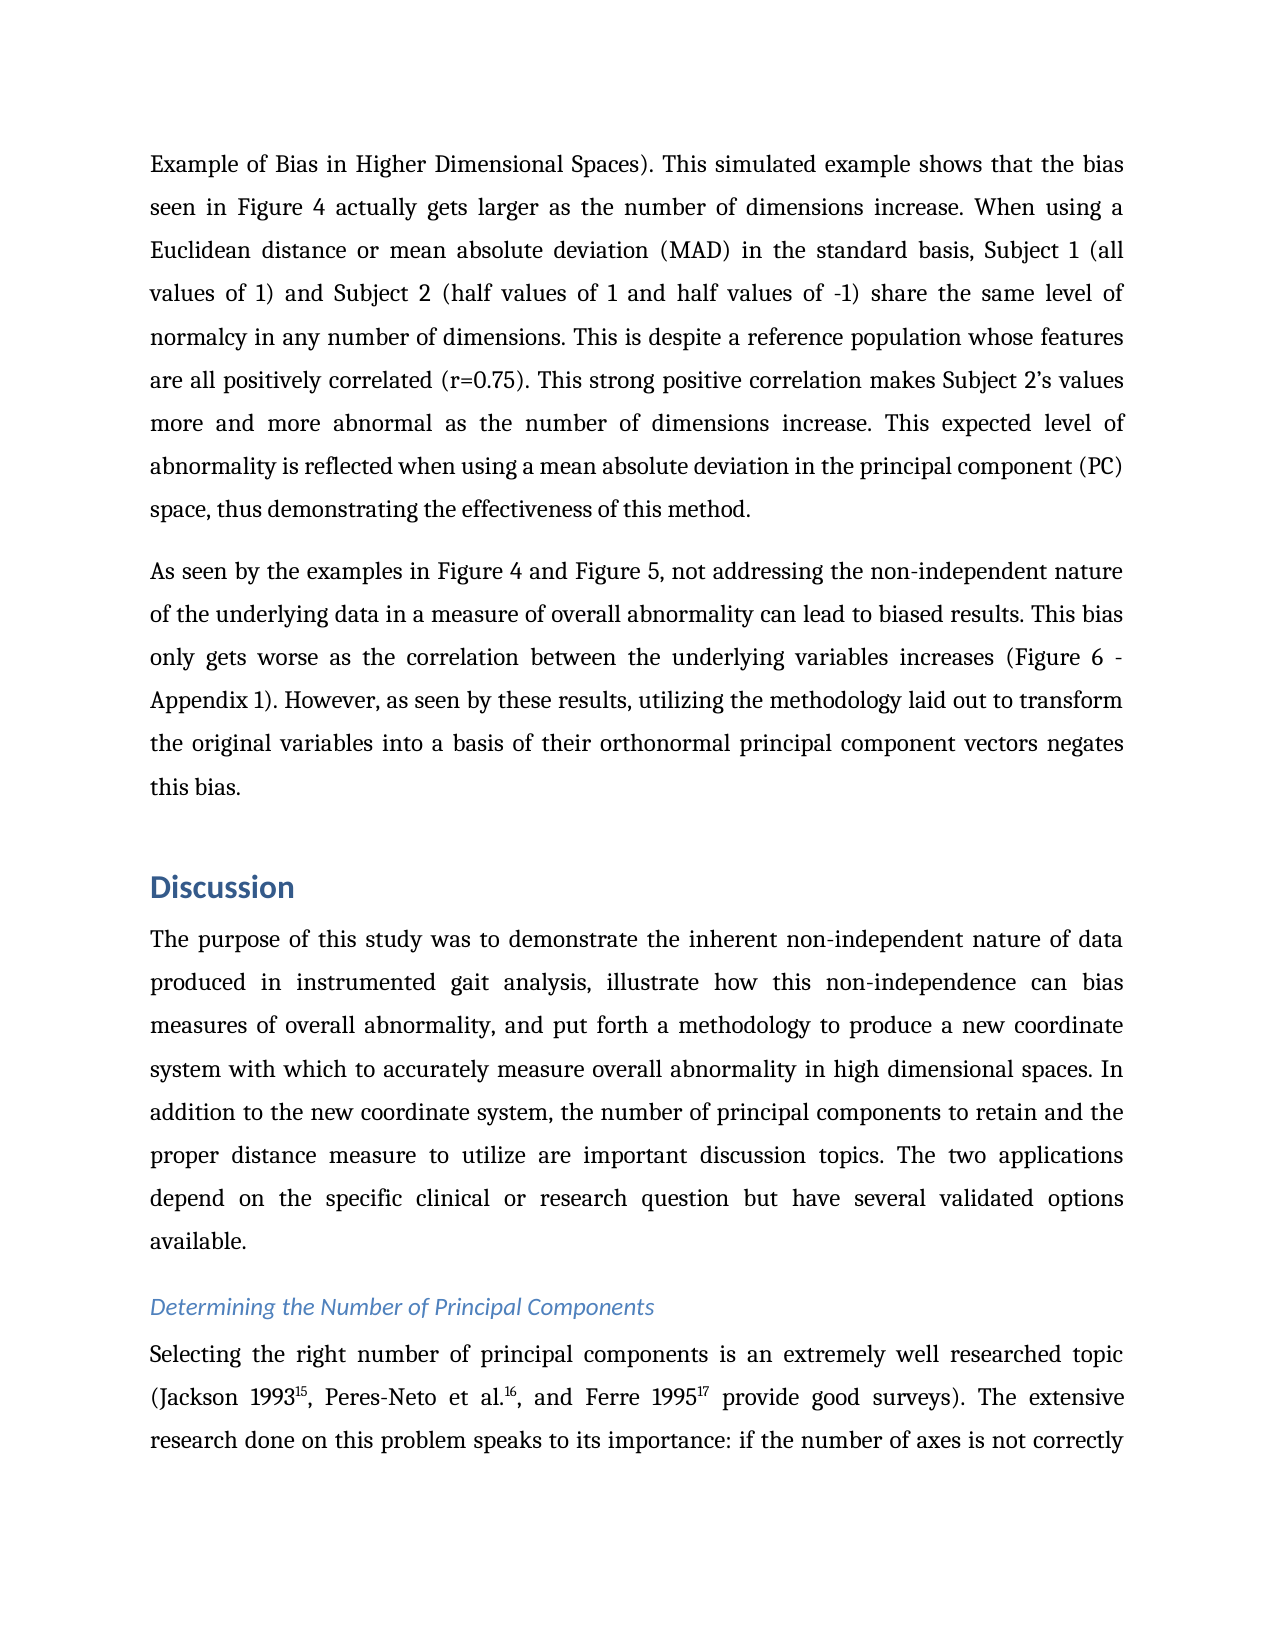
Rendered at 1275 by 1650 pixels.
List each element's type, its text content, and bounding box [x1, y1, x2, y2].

subtitle Discussion [150, 866, 1125, 906]
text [150, 1340, 1125, 1455]
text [150, 150, 1125, 524]
text The purpose of this study was to demonstrate the inherent non-independent nature of data produced in instrumented gait analysis, illustrate how this non-independence can bias measures of overall abnormality, and put forth a methodology to produce a new coordinate system with which to accurately measure overall abnormality in high dimensional spaces. In addition to the new coordinate system, the number of principal components to retain and the proper distance measure to utilize are important discussion topics. The two applications depend on the specific clinical or research question but have several validated options available. [150, 925, 1125, 1256]
text As seen by the examples in Figure 4 and Figure 5, not addressing the non-independent nature of the underlying data in a measure of overall abnormality can lead to biased results. This bias only gets worse as the correlation between the underlying variables increases (Figure 6 - Appendix 1). However, as seen by these results, utilizing the methodology laid out to transform the original variables into a basis of their orthonormal principal component vectors negates this bias. [150, 557, 1125, 801]
subtitle Determining the Number of Principal Components [150, 1291, 1125, 1321]
